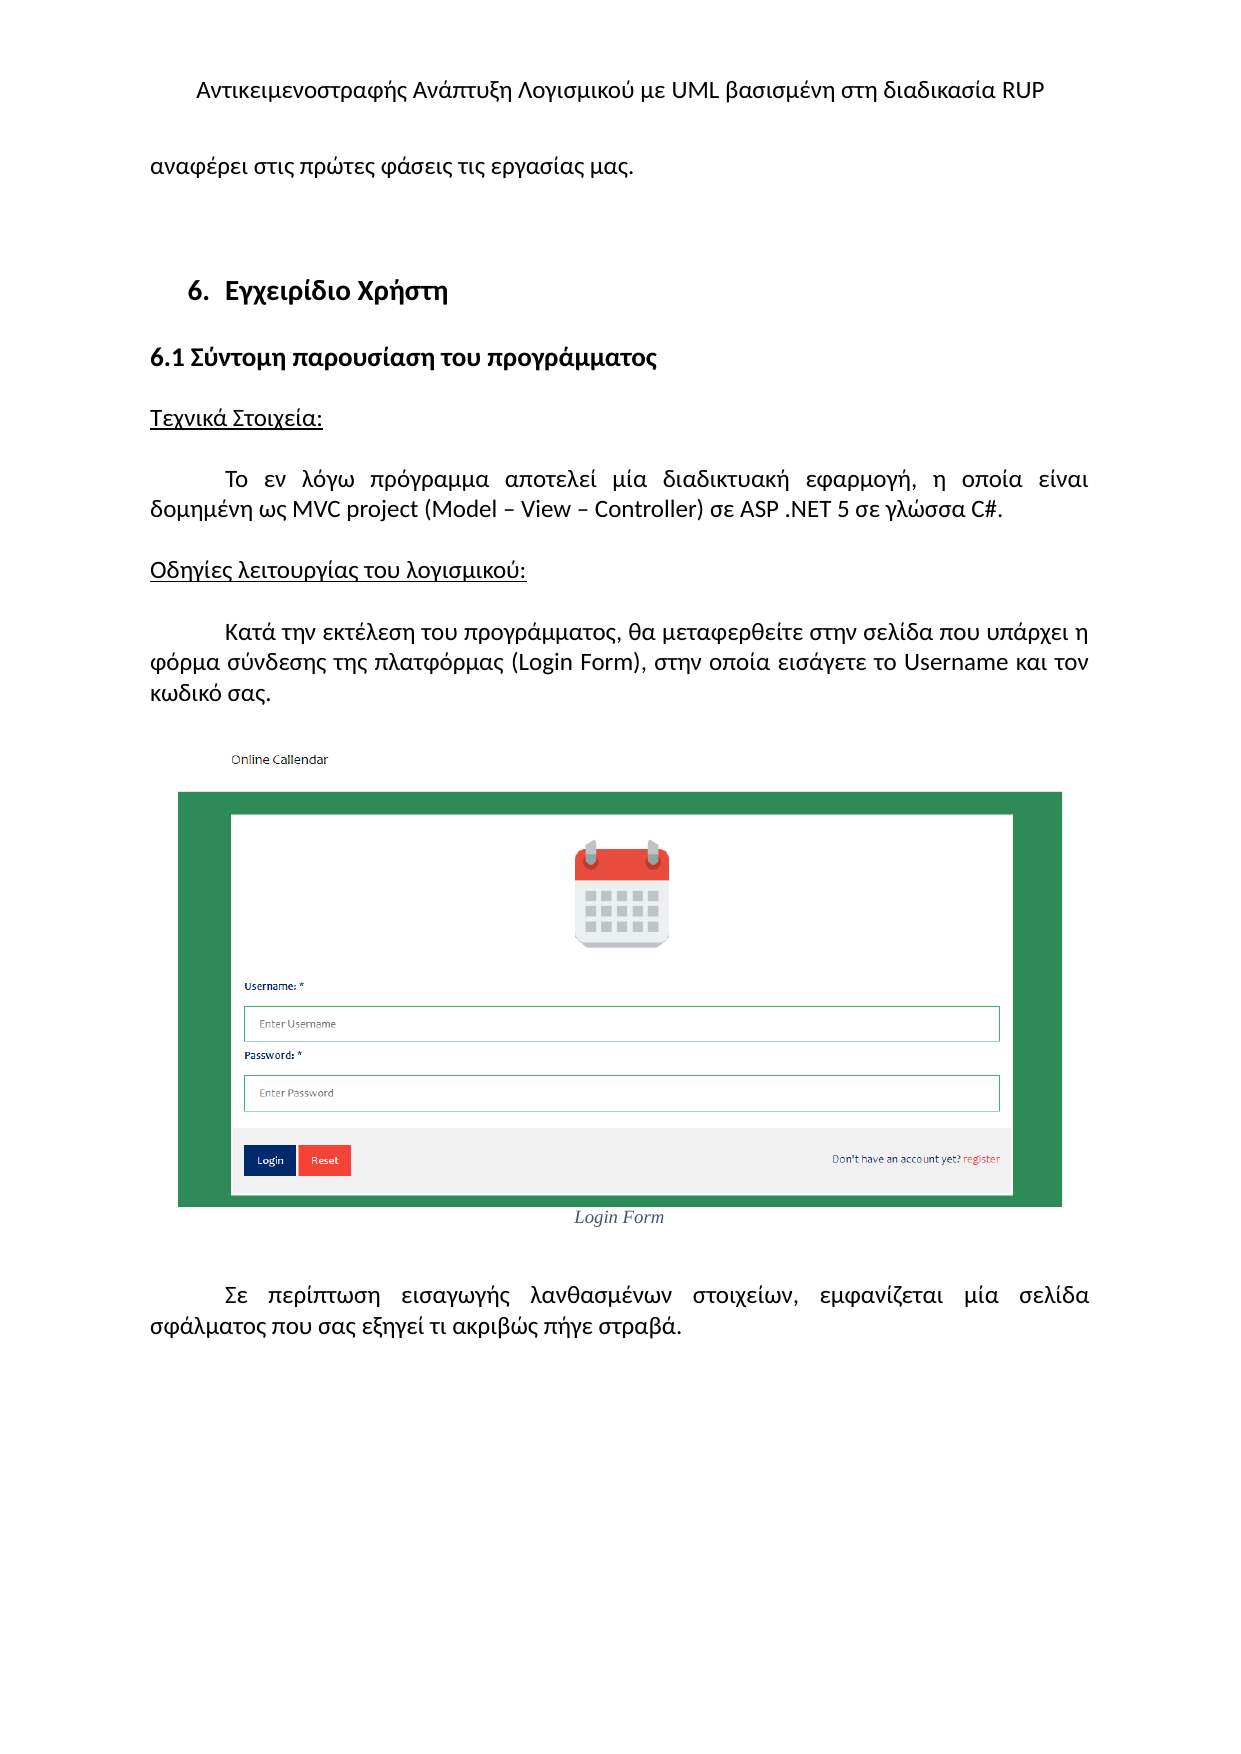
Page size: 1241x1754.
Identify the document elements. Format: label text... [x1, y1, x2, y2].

text Σε περίπτωση εισαγωγής λανθασμένων στοιχείων, εμφανίζεται μία σελίδα σφάλματος που σας εξηγεί τι ακριβώς πήγε στραβά. [150, 1279, 1090, 1340]
text Login Form [150, 1206, 1090, 1228]
picture [178, 737, 1063, 1207]
subtitle 6.1 Σύντομη παρουσίαση του προγράμματος [150, 340, 1090, 373]
text Το εν λόγω πρόγραμμα αποτελεί μία διαδικτυακή εφαρμογή, η οποία είναι δομημένη ως MVC project (Model – View – Controller) σε ASP .NET 5 σε γλώσσα C#. [150, 463, 1090, 524]
text Κατά την εκτέλεση του προγράμματος, θα μεταφερθείτε στην σελίδα που υπάρχει η φόρμα σύνδεσης της πλατφόρμας (Login Form), στην οποία εισάγετε το Username και τον κωδικό σας. [150, 616, 1090, 707]
text Οδηγίες λειτουργίας του λογισμικού: [150, 554, 1090, 585]
text Τεχνικά Στοιχεία: [150, 402, 1090, 432]
subtitle Εγχειρίδιο Χρήστη [187, 272, 1090, 307]
